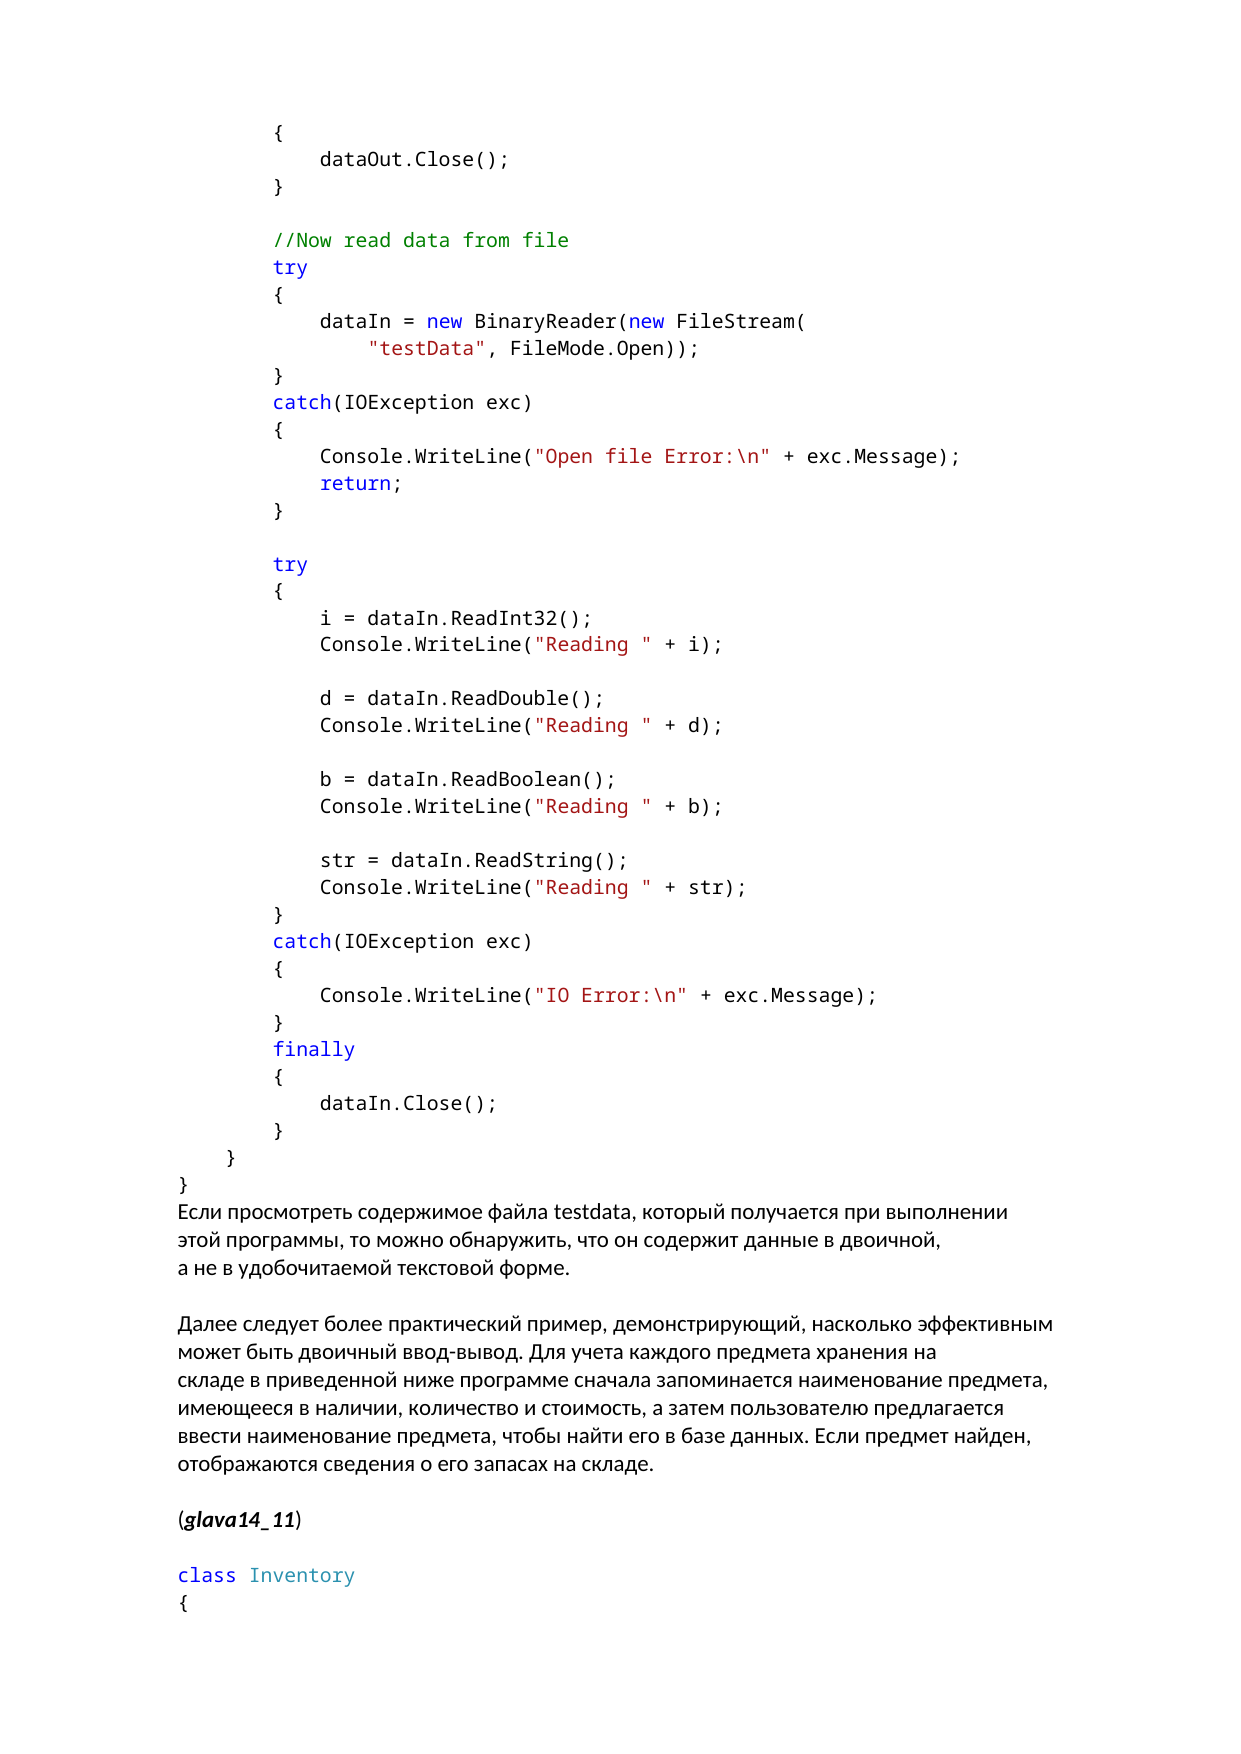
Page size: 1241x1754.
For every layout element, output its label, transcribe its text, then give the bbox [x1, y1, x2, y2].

text Далее следует более практический пример, демонстрирующий, насколько эффективным [177, 1309, 1152, 1337]
text } [177, 1116, 1152, 1143]
text ввести наименование предмета, чтобы найти его в базе данных. Если предмет найден, [177, 1421, 1152, 1449]
text } [177, 361, 1152, 388]
text } [177, 901, 1152, 927]
text //Now read data from file [177, 226, 1152, 253]
text str = dataIn.ReadString(); [177, 847, 1152, 873]
text { [177, 1062, 1152, 1089]
text return; [177, 469, 1152, 496]
text } [177, 172, 1152, 199]
text } [177, 1143, 1152, 1170]
text try [177, 253, 1152, 280]
text { [177, 280, 1152, 307]
text { [177, 118, 1152, 145]
text catch(IOException exc) [177, 388, 1152, 415]
text отображаются сведения о его запасах на складе. [177, 1449, 1152, 1477]
text а не в удобочитаемой текстовой форме. [177, 1253, 1152, 1281]
text dataIn = new BinaryReader(new FileStream( [177, 307, 1152, 334]
text class Inventory [177, 1562, 1152, 1588]
text b = dataIn.ReadBoolean(); [177, 766, 1152, 793]
text } [177, 496, 1152, 523]
text dataIn.Close(); [177, 1089, 1152, 1116]
text Console.WriteLine("IO Error:\n" + exc.Message); [177, 981, 1152, 1008]
text d = dataIn.ReadDouble(); [177, 685, 1152, 712]
text try [177, 550, 1152, 577]
text } [177, 1008, 1152, 1035]
text { [177, 954, 1152, 981]
text { [177, 1588, 1152, 1616]
text finally [177, 1035, 1152, 1062]
text Console.WriteLine("Open file Error:\n" + exc.Message); [177, 442, 1152, 469]
text может быть двоичный ввод-вывод. Для учета каждого предмета хранения на [177, 1337, 1152, 1365]
text { [177, 577, 1152, 604]
text catch(IOException exc) [177, 927, 1152, 954]
text dataOut.Close(); [177, 145, 1152, 172]
text складе в приведенной ниже программе сначала запоминается наименование предмета, [177, 1365, 1152, 1393]
text Console.WriteLine("Reading " + str); [177, 873, 1152, 901]
text имеющееся в наличии, количество и стоимость, а затем пользователю предлагается [177, 1393, 1152, 1421]
text этой программы, то можно обнаружить, что он содержит данные в двоичной, [177, 1225, 1152, 1253]
text (glava14_11) [177, 1506, 1152, 1533]
text i = dataIn.ReadInt32(); [177, 604, 1152, 631]
text { [177, 415, 1152, 442]
text Console.WriteLine("Reading " + d); [177, 712, 1152, 739]
text Console.WriteLine("Reading " + b); [177, 793, 1152, 819]
text "testData", FileMode.Open)); [177, 334, 1152, 361]
text Если просмотреть содержимое файла testdata, который получается при выполнении [177, 1197, 1152, 1225]
text Console.WriteLine("Reading " + i); [177, 631, 1152, 658]
text } [177, 1170, 1152, 1197]
